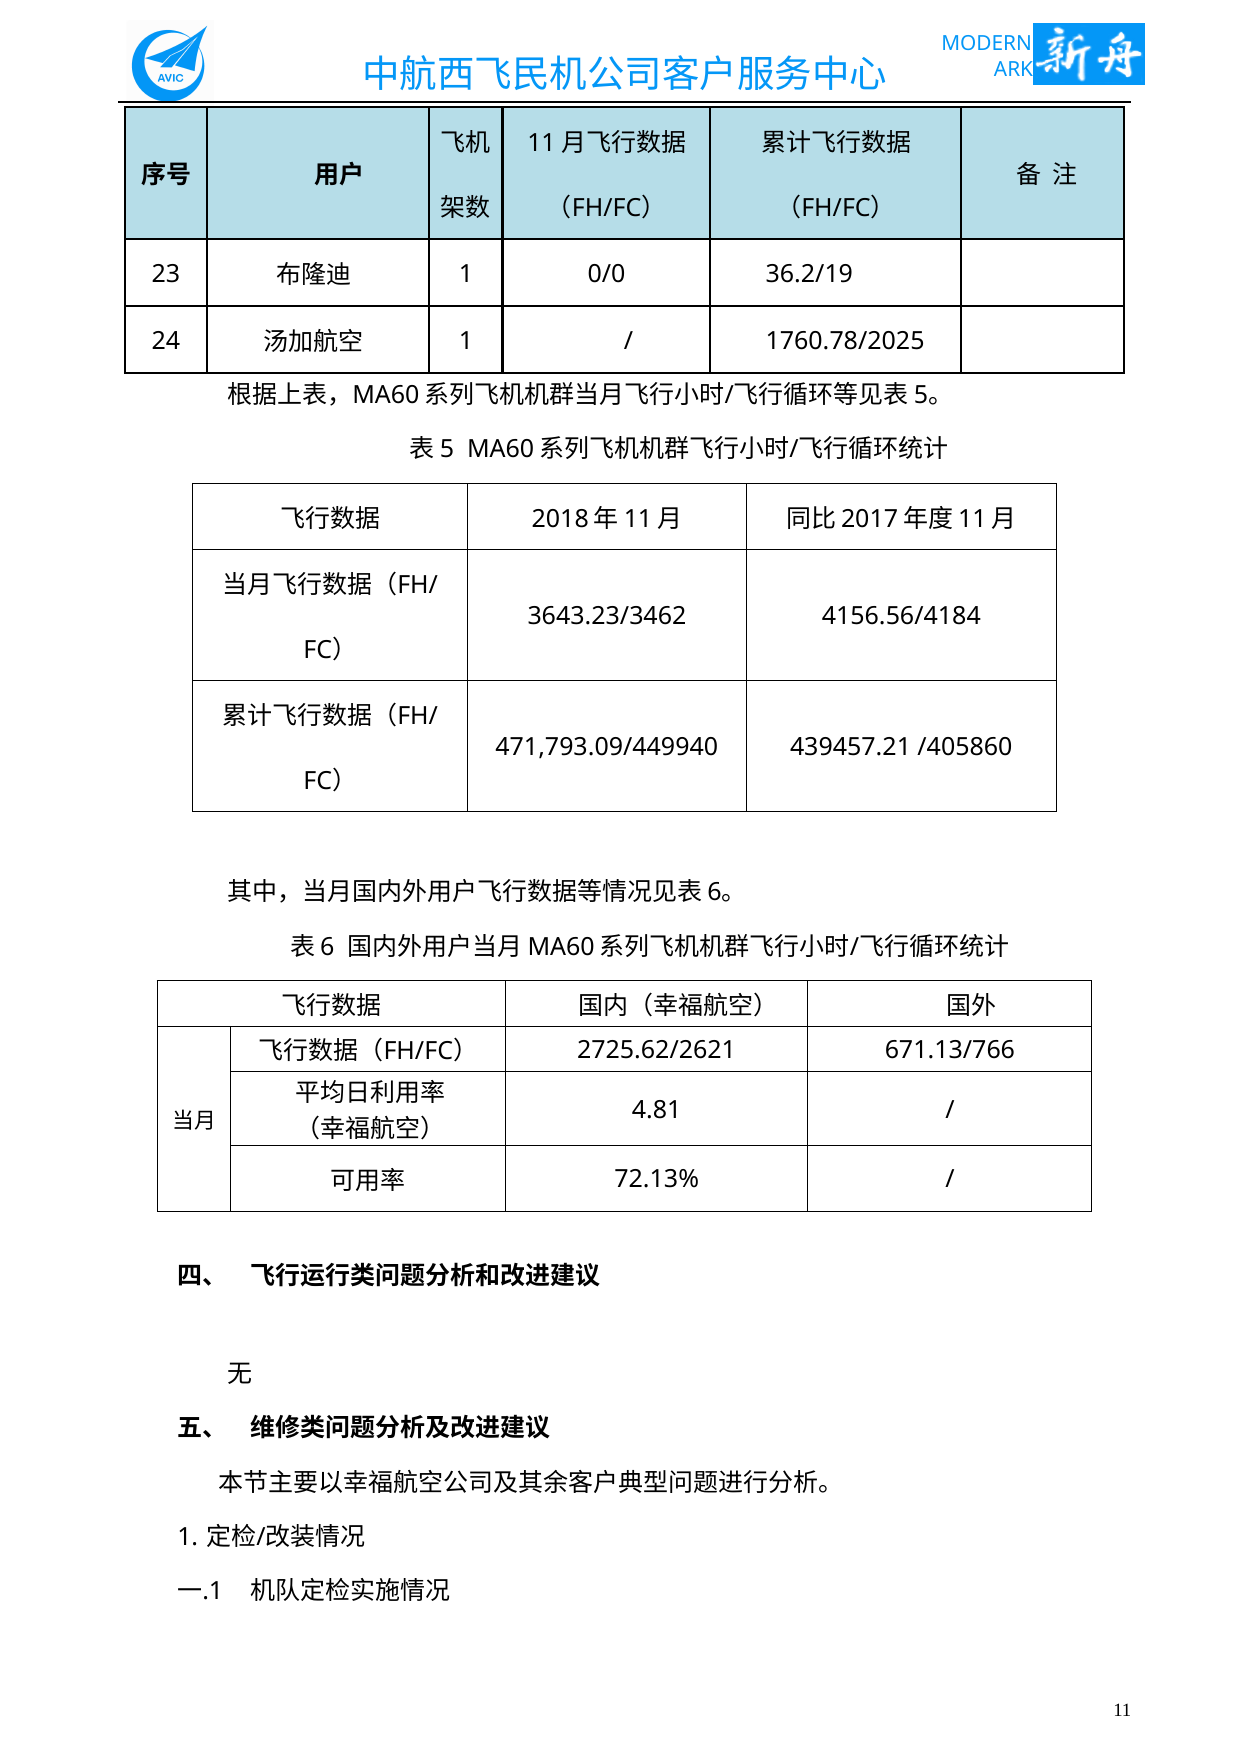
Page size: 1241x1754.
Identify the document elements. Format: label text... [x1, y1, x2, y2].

table_header 同比2017年度11月 [747, 484, 1056, 549]
table_cell 36.2/19 [711, 240, 960, 305]
table_cell 当月飞行数据（FH/FC） [193, 550, 467, 680]
table_cell 累计飞行数据（FH/FC） [193, 681, 467, 811]
table_header 飞行数据 [193, 484, 467, 549]
picture [1033, 23, 1145, 85]
table_cell 23 [126, 240, 206, 305]
subtitle 飞行运行类问题分析和改进建议 [177, 1241, 1131, 1306]
table_cell 1 [430, 240, 501, 305]
list 其中，当月国内外用户飞行数据等情况见表6。 [177, 872, 1131, 908]
subtitle 定检/改装情况 [177, 1516, 1131, 1553]
subtitle 维修类问题分析及改进建议 [177, 1408, 1131, 1444]
table_header 国外 [808, 981, 1091, 1026]
table_header 飞行数据 [158, 981, 505, 1026]
table_cell 1760.78/2025 [711, 307, 960, 372]
table_header 11月飞行数据（FH/FC） [504, 108, 709, 238]
table_cell 汤加航空 [208, 307, 428, 372]
table_cell 飞行数据（FH/FC） [231, 1027, 505, 1071]
table_header 序号 [126, 108, 206, 238]
table_header 飞机架数 [430, 108, 501, 238]
table_cell 4156.56/4184 [747, 550, 1056, 680]
list 根据上表，MA60系列飞机机群当月飞行小时/飞行循环等见表5。 [177, 374, 1131, 410]
table_cell / [808, 1146, 1091, 1211]
table_header 备 注 [962, 108, 1123, 238]
text 表6 国内外用户当月MA60系列飞机机群飞行小时/飞行循环统计 [118, 926, 1131, 962]
table_cell 可用率 [231, 1146, 505, 1211]
table_cell [962, 240, 1123, 305]
table_cell 72.13% [506, 1146, 807, 1211]
table_cell 平均日利用率 （幸福航空） [231, 1072, 505, 1145]
table_cell 2725.62/2621 [506, 1027, 807, 1071]
picture [126, 20, 214, 101]
table_header 2018年11月 [468, 484, 746, 549]
table_cell 1 [430, 307, 501, 372]
table_header 累计飞行数据（FH/FC） [711, 108, 960, 238]
subtitle 机队定检实施情况 [177, 1571, 1131, 1607]
table_cell 24 [126, 307, 206, 372]
table_cell 4.81 [506, 1072, 807, 1145]
list 无 [177, 1353, 1131, 1389]
table_header 用户 [208, 108, 428, 238]
table_cell 439457.21 /405860 [747, 681, 1056, 811]
table_cell 671.13/766 [808, 1027, 1091, 1071]
table_cell 当月 [158, 1027, 230, 1211]
table_cell 0/0 [504, 240, 709, 305]
table_cell / [808, 1072, 1091, 1145]
table_cell [962, 307, 1123, 372]
table_cell 布隆迪 [208, 240, 428, 305]
table_cell 3643.23/3462 [468, 550, 746, 680]
table_cell 471,793.09/449940 [468, 681, 746, 811]
table_header 国内（幸福航空） [506, 981, 807, 1026]
text 本节主要以幸福航空公司及其余客户典型问题进行分析。 [118, 1462, 1131, 1498]
list 表5 MA60系列飞机机群飞行小时/飞行循环统计 [177, 428, 1131, 465]
table_cell / [504, 307, 709, 372]
